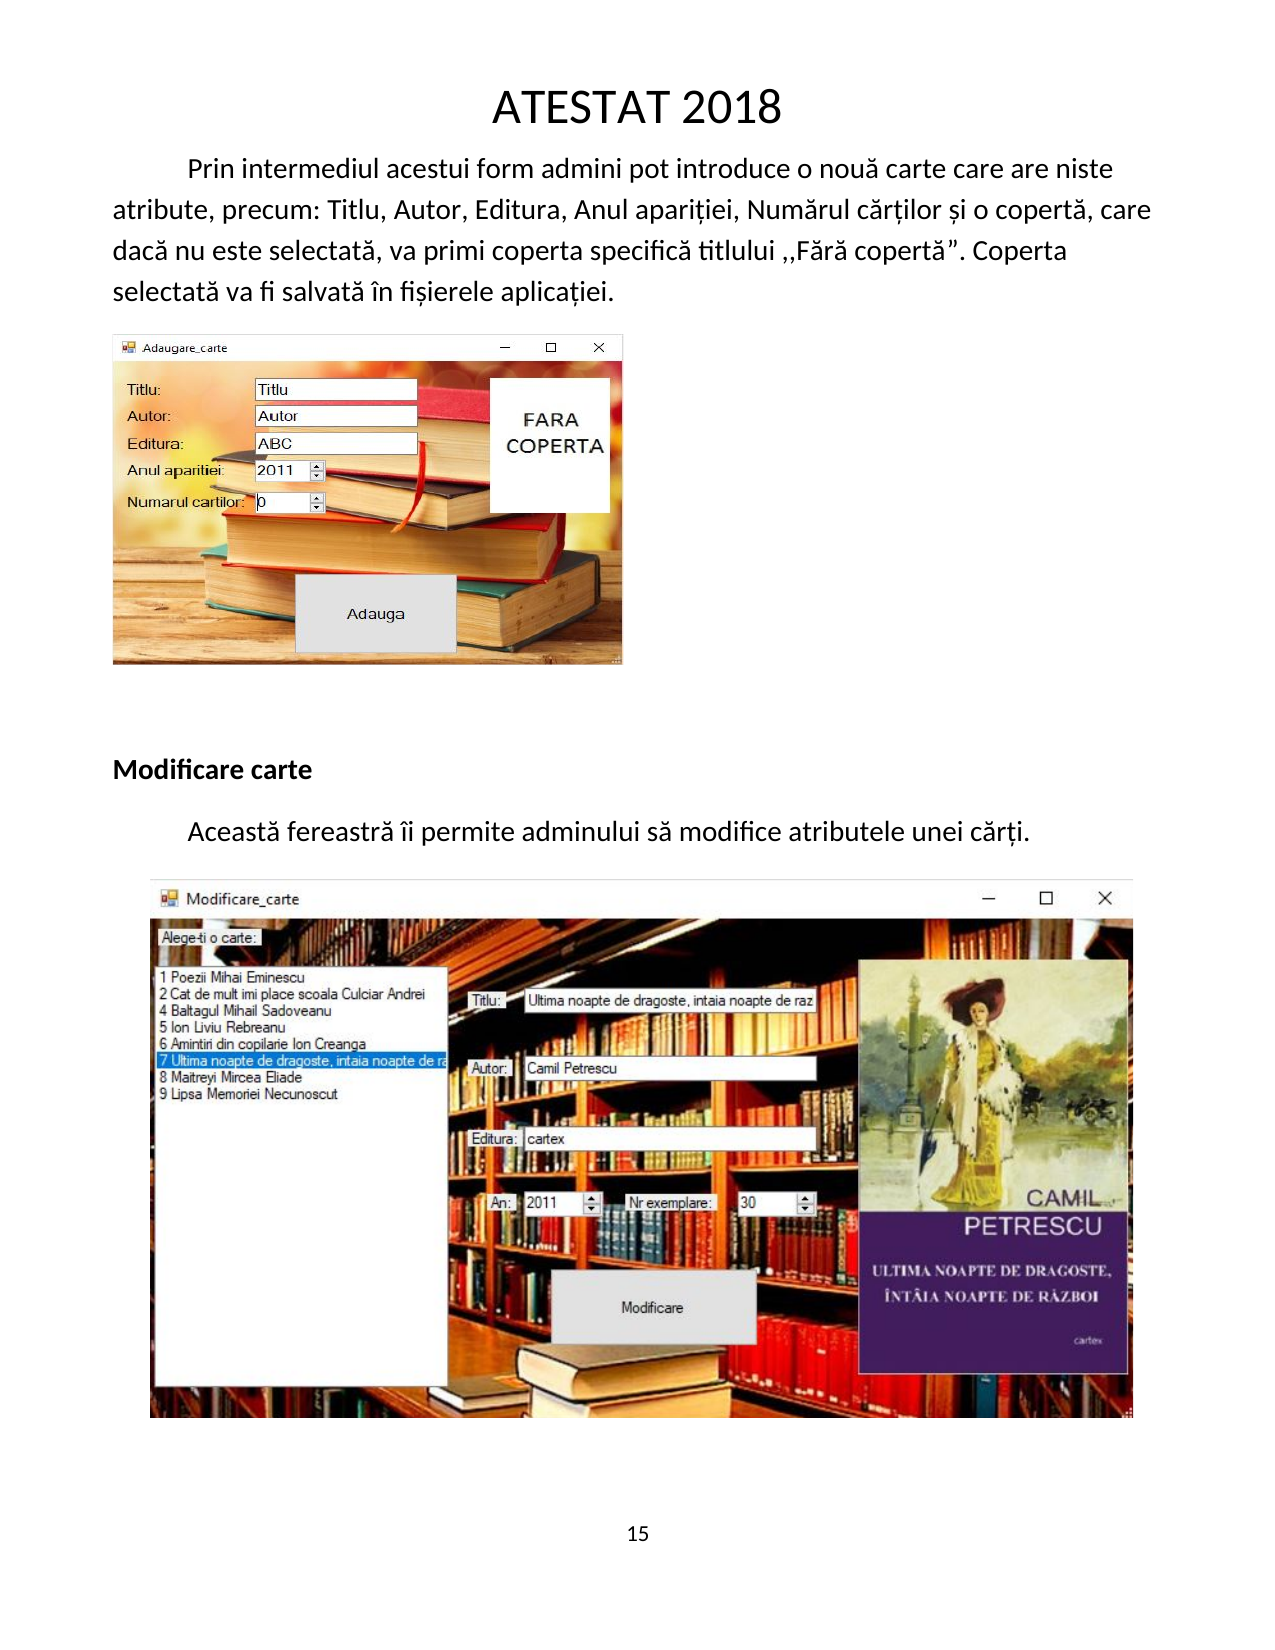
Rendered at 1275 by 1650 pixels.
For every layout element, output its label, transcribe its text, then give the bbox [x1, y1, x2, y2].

picture [148, 879, 1134, 1417]
picture [112, 334, 624, 665]
text Prin intermediul acestui form admini pot introduce o nouă carte care are niste atribute, precum: Titlu, Autor, Editura, Anul apariției, Numărul cărților și o copertă, care dacă nu este selectată, va primi coperta specifică titlului ,,Fără copertă”. Coperta selectată va fi salvată în fișierele aplicației. [112, 150, 1162, 308]
text Modificare carte [112, 751, 1162, 787]
text Această fereastră îi permite adminului să modifice atributele unei cărți. [112, 813, 1162, 848]
